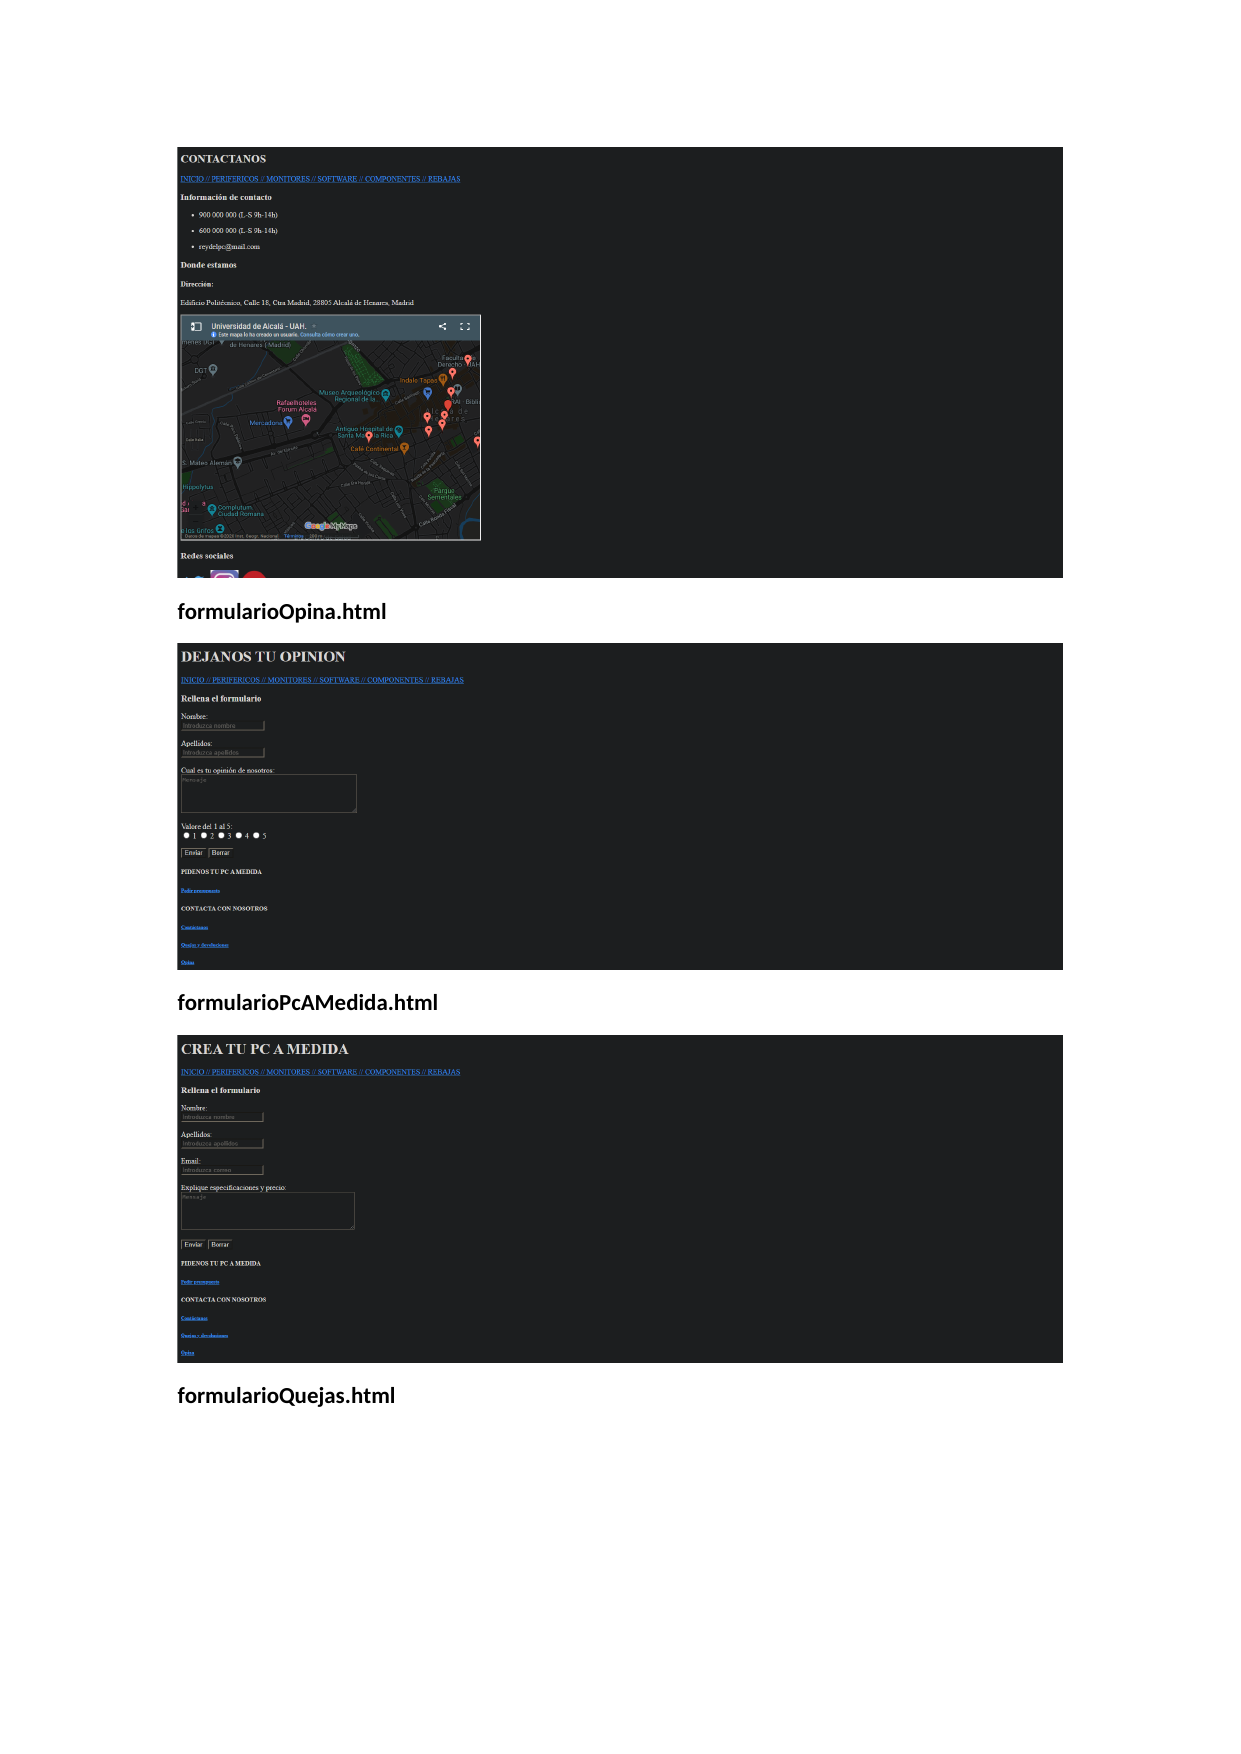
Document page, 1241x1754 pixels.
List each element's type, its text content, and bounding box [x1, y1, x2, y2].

text formularioQuejas.html [177, 1382, 1063, 1409]
picture [177, 643, 1063, 970]
text formularioPcAMedida.html [177, 988, 1063, 1016]
picture [177, 1035, 1063, 1363]
text formularioOpina.html [177, 597, 1063, 625]
picture [177, 147, 1063, 578]
